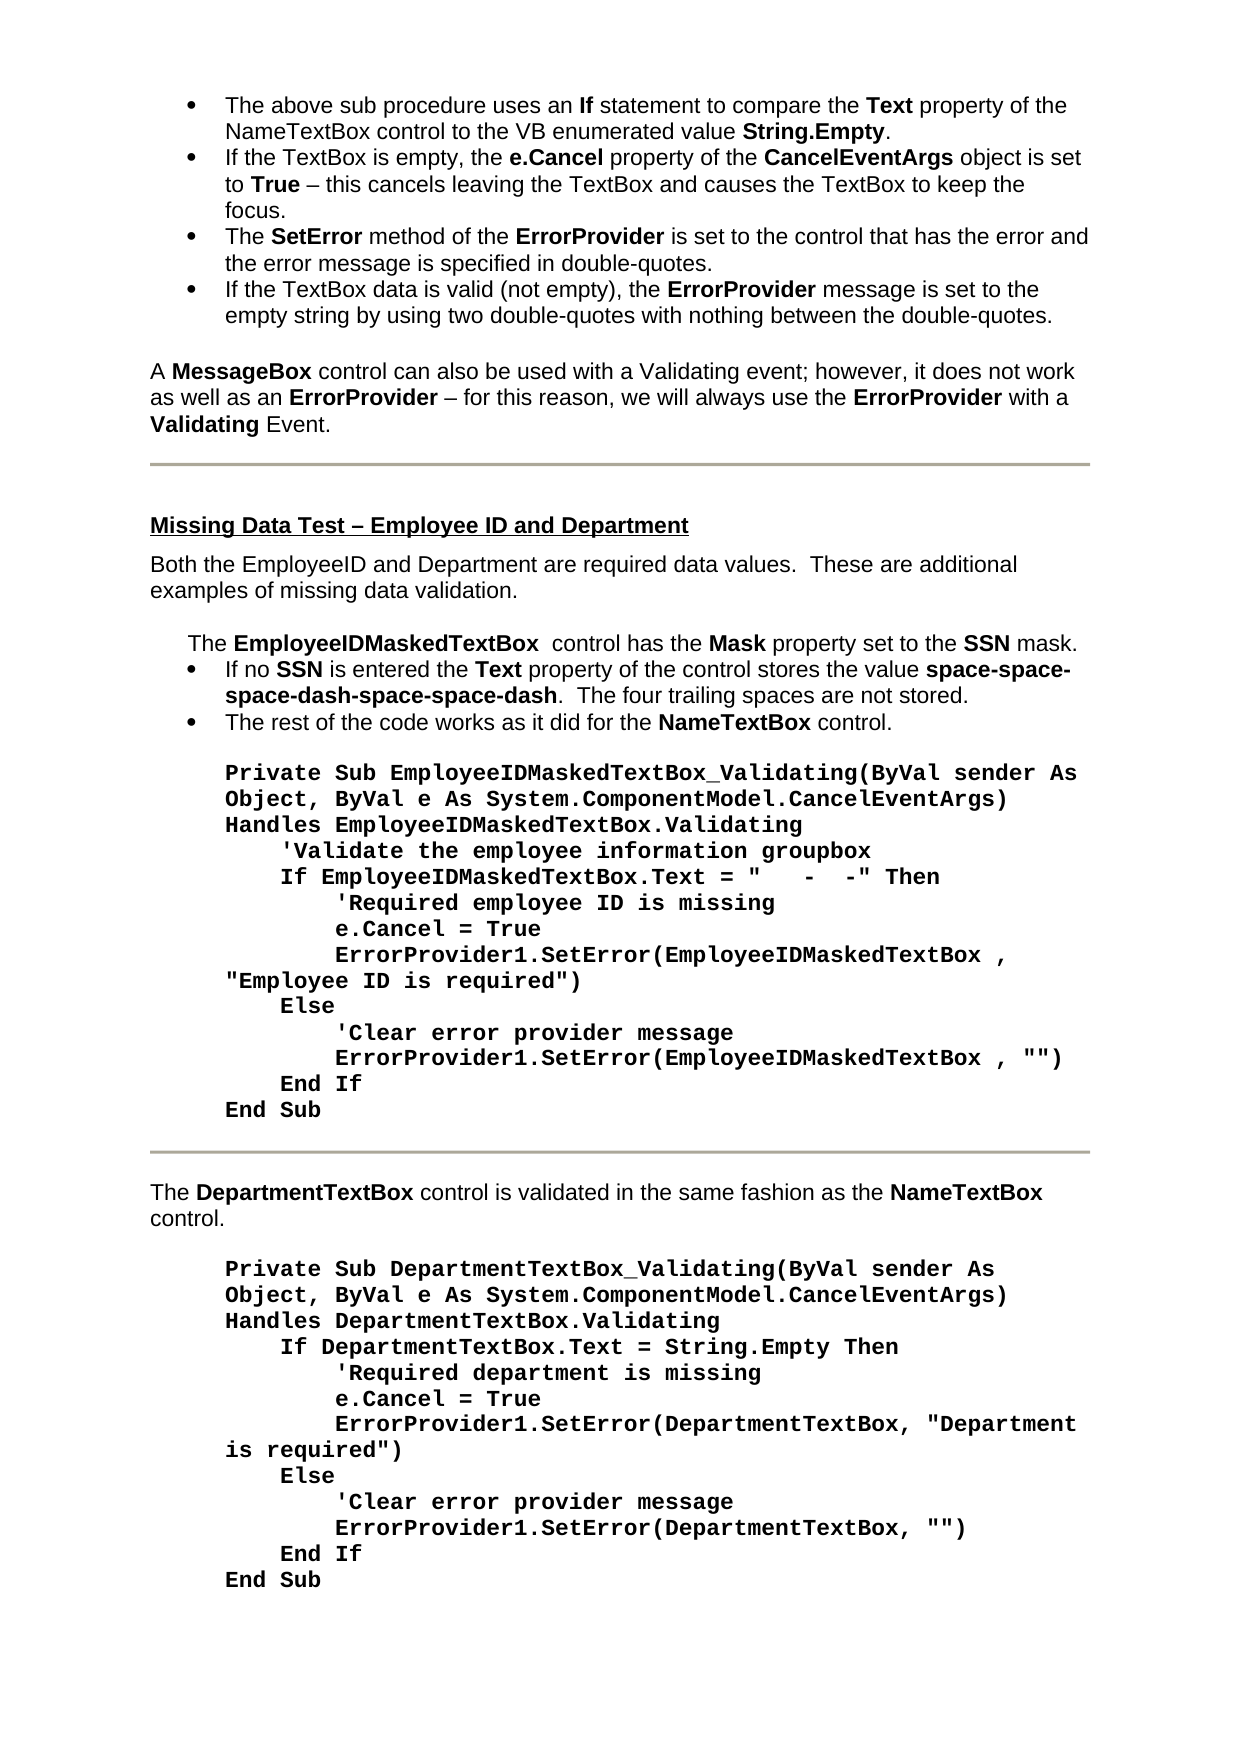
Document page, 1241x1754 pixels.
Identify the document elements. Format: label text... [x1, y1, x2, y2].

text ErrorProvider1.SetError(EmployeeIDMaskedTextBox , "Employee ID is required") [225, 943, 1090, 995]
text Both the EmployeeID and Department are required data values. These are additional examples of missing data validation. [150, 551, 1090, 603]
text 'Required employee ID is missing [225, 891, 1090, 917]
text e.Cancel = True [225, 917, 1090, 943]
text 'Clear error provider message [225, 1491, 1090, 1517]
text A MessageBox control can also be used with a Validating event; however, it does not work as well as an ErrorProvider – for this reason, we will always use the ErrorProvider with a Validating Event. [150, 358, 1090, 437]
text 'Clear error provider message [225, 1021, 1090, 1047]
list The SetError method of the ErrorProvider is set to the control that has the error and the error message is specified in double-quotes. [187, 223, 1090, 276]
list The above sub procedure uses an If statement to compare the Text property of the NameTextBox control to the VB enumerated value String.Empty. [187, 92, 1090, 144]
text ErrorProvider1.SetError(DepartmentTextBox, "") [225, 1517, 1090, 1542]
list If the TextBox is empty, the e.Cancel property of the CancelEventArgs object is set to True – this cancels leaving the TextBox and causes the TextBox to keep the focus. [187, 144, 1090, 223]
text If EmployeeIDMaskedTextBox.Text = " - -" Then [225, 865, 1090, 891]
text The DepartmentTextBox control is validated in the same fashion as the NameTextBox control. [150, 1178, 1090, 1231]
text Private Sub DepartmentTextBox_Validating(ByVal sender As Object, ByVal e As System.ComponentModel.CancelEventArgs) Handles DepartmentTextBox.Validating [225, 1257, 1090, 1335]
text Else [225, 1465, 1090, 1491]
list The rest of the code works as it did for the NameTextBox control. [187, 709, 1090, 735]
text e.Cancel = True [225, 1387, 1090, 1413]
text End If [225, 1073, 1090, 1099]
list If the TextBox data is valid (not empty), the ErrorProvider message is set to the empty string by using two double-quotes with nothing between the double-quotes. [187, 276, 1090, 329]
text Private Sub EmployeeIDMaskedTextBox_Validating(ByVal sender As Object, ByVal e As System.ComponentModel.CancelEventArgs) Handles EmployeeIDMaskedTextBox.Validating [225, 761, 1090, 839]
text End Sub [225, 1099, 1090, 1124]
text End If [225, 1542, 1090, 1568]
text Else [225, 995, 1090, 1021]
text Missing Data Test – Employee ID and Department [150, 512, 1090, 538]
text If DepartmentTextBox.Text = String.Empty Then [225, 1335, 1090, 1361]
text ErrorProvider1.SetError(DepartmentTextBox, "Department is required") [225, 1413, 1090, 1465]
text ErrorProvider1.SetError(EmployeeIDMaskedTextBox , "") [225, 1047, 1090, 1073]
text 'Required department is missing [225, 1361, 1090, 1387]
list If no SSN is entered the Text property of the control stores the value space-space-space-dash-space-space-dash. The four trailing spaces are not stored. [187, 656, 1090, 709]
text End Sub [225, 1568, 1090, 1594]
text 'Validate the employee information groupbox [225, 839, 1090, 865]
text The EmployeeIDMaskedTextBox control has the Mask property set to the SSN mask. [187, 630, 1090, 656]
